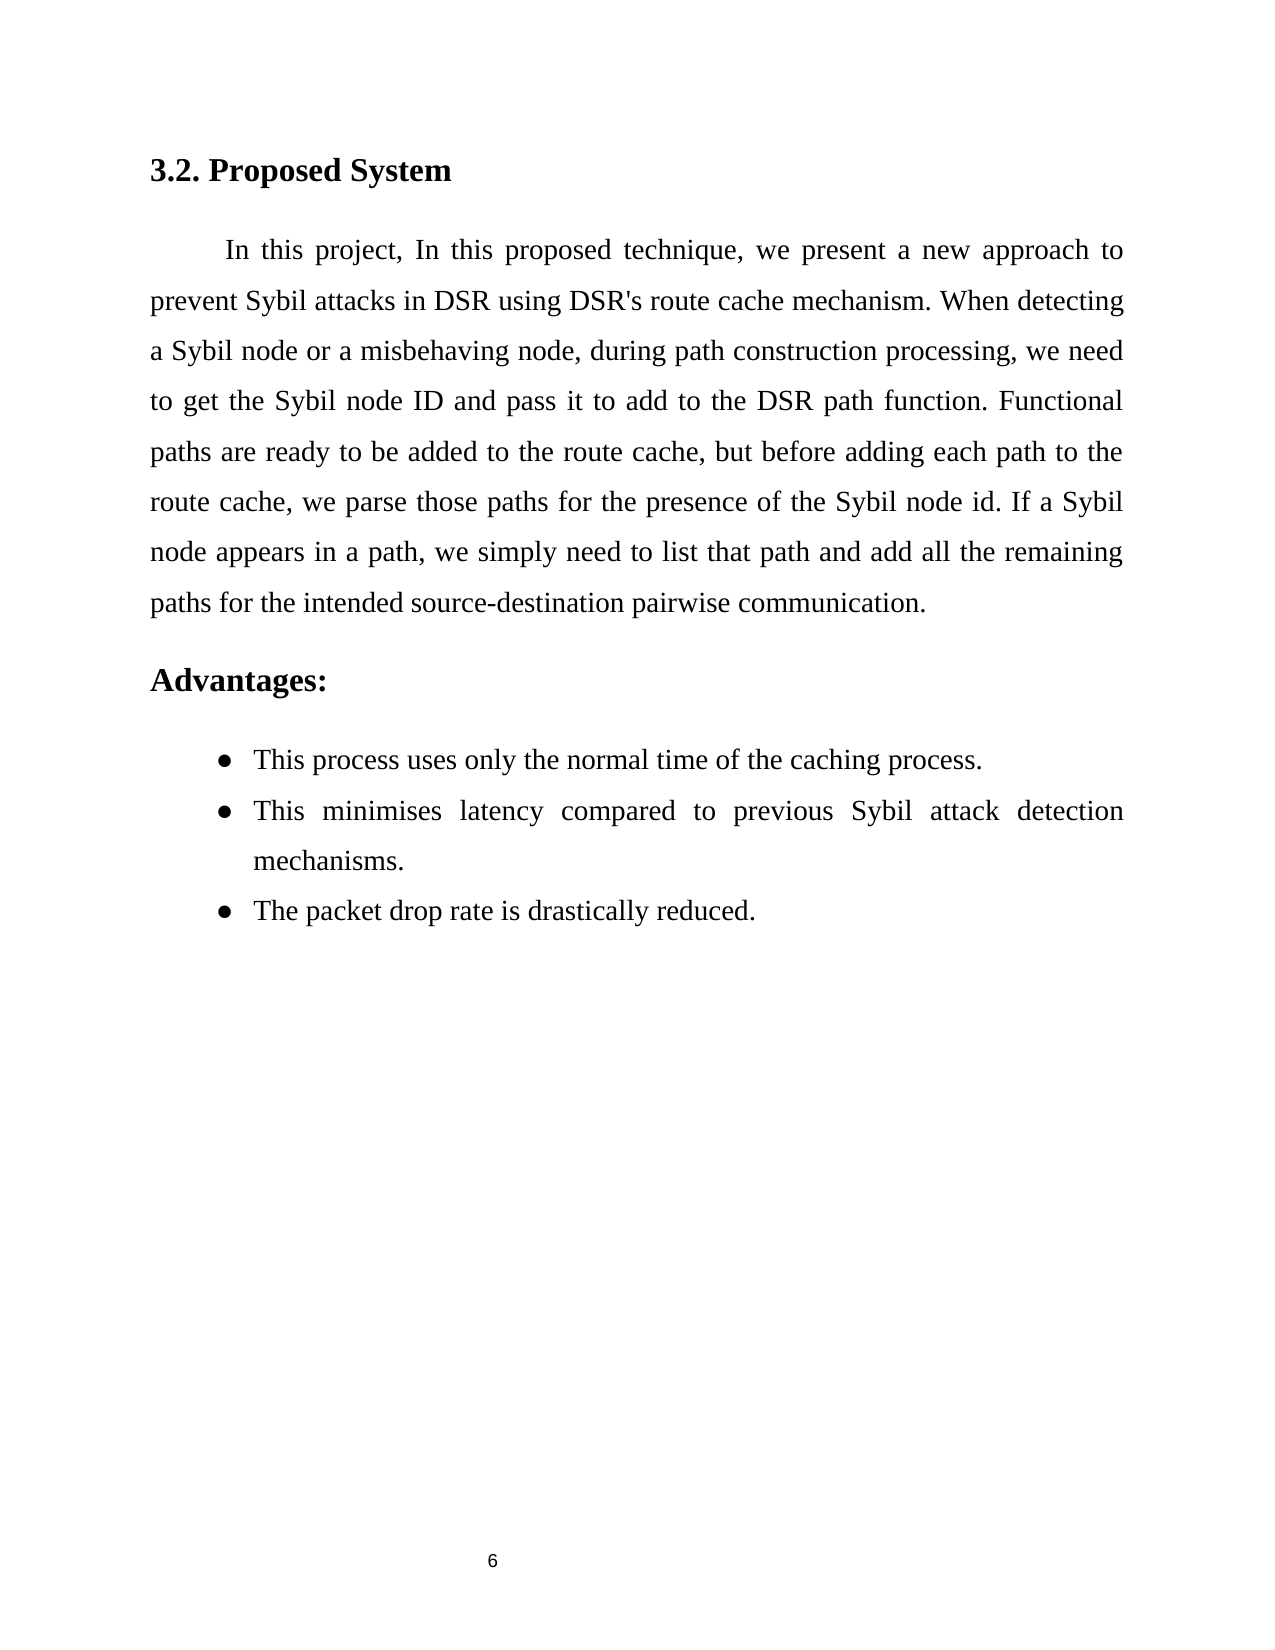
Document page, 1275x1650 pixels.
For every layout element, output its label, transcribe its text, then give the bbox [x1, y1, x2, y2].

list This minimises latency compared to previous Sybil attack detection mechanisms. [216, 793, 1125, 877]
text Advantages: [150, 660, 1125, 698]
list This process uses only the normal time of the caching process. [216, 742, 1125, 776]
list The packet drop rate is drastically reduced. [216, 893, 1125, 927]
text In this project, In this proposed technique, we present a new approach to prevent Sybil attacks in DSR using DSR's route cache mechanism. When detecting a Sybil node or a misbehaving node, during path construction processing, we need to get the Sybil node ID and pass it to add to the DSR path function. Functional paths are ready to be added to the route cache, but before adding each path to the route cache, we parse those paths for the presence of the Sybil node id. If a Sybil node appears in a path, we simply need to list that path and add all the remaining paths for the intended source-destination pairwise communication. [150, 232, 1125, 618]
text 3.2. Proposed System [150, 150, 1125, 188]
